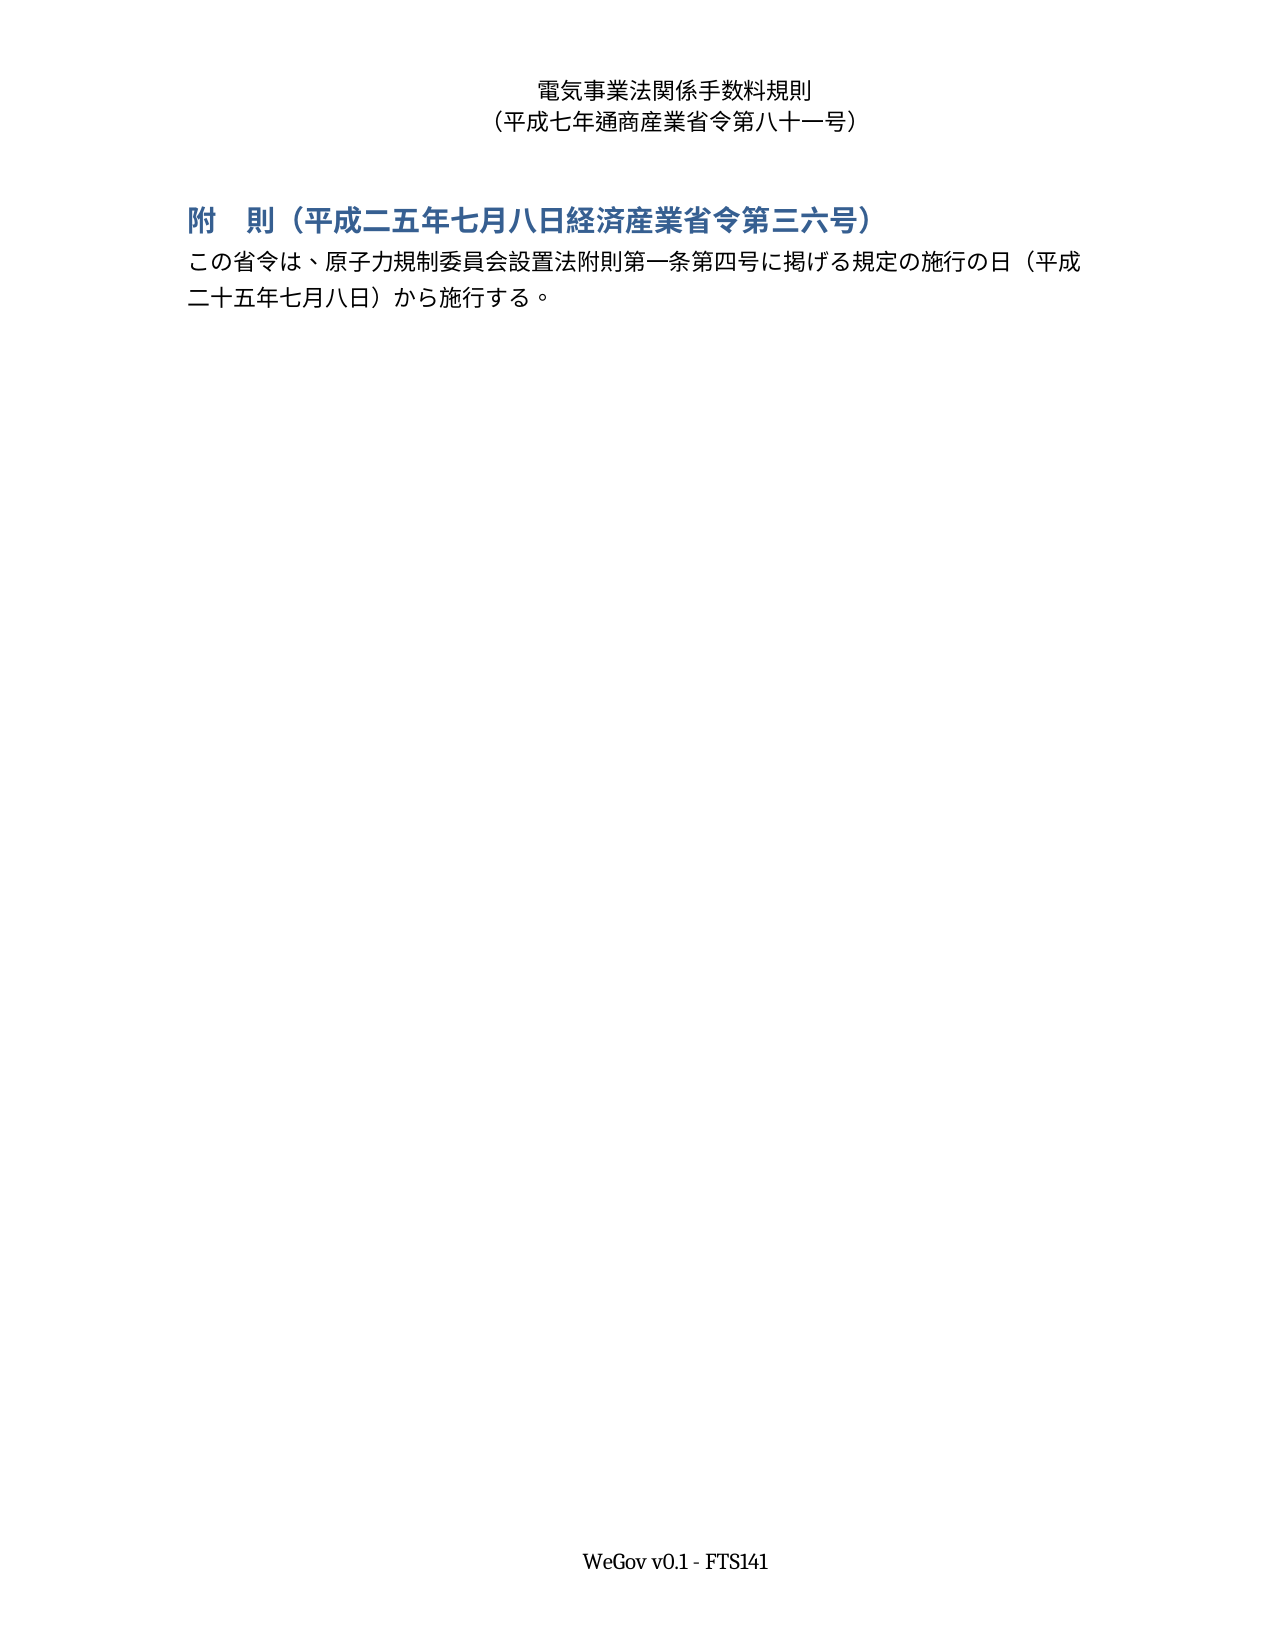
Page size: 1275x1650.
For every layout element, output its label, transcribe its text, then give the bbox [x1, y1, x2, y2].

text この省令は、原子力規制委員会設置法附則第一条第四号に掲げる規定の施行の日（平成二十五年七月八日）から施行する。 [187, 246, 1087, 313]
subtitle 附 則（平成二五年七月八日経済産業省令第三六号） [187, 200, 1087, 240]
